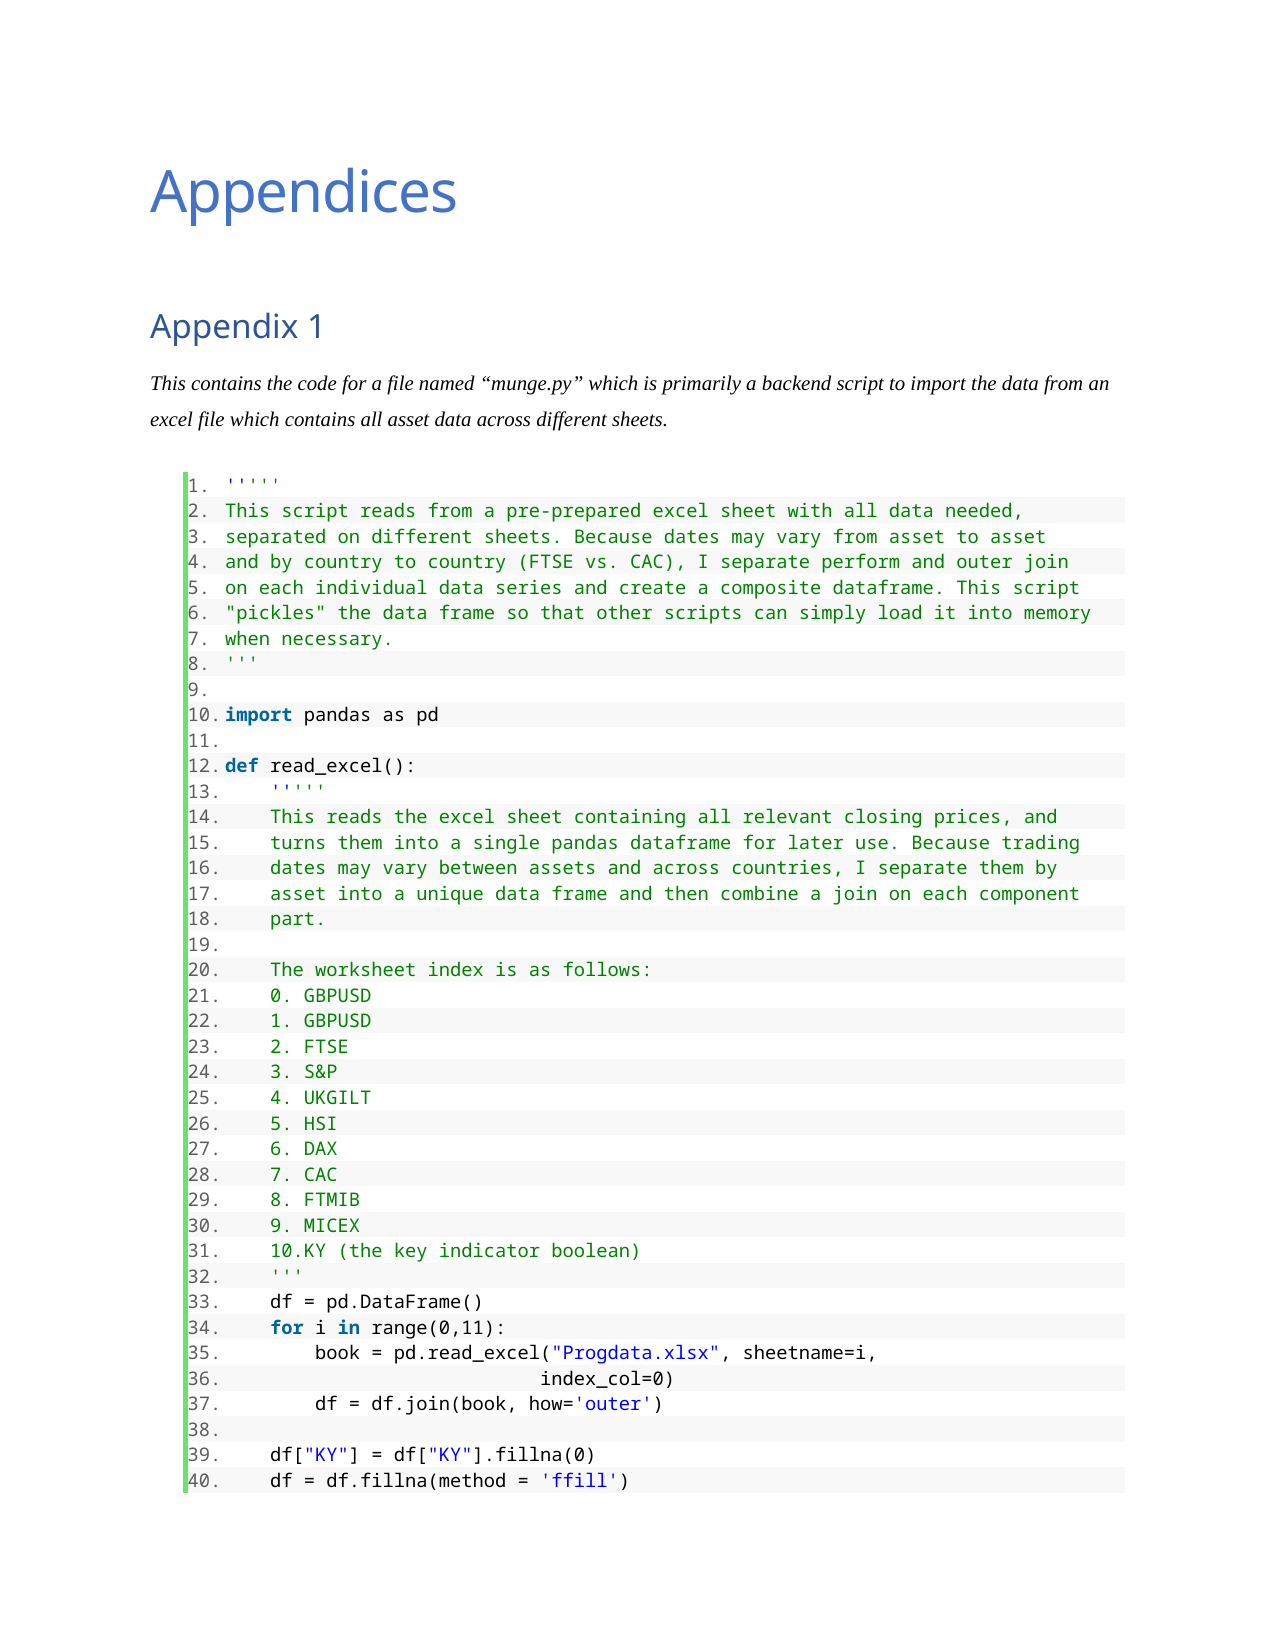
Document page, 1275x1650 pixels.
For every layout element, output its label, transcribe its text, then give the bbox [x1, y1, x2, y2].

list and by country to country (FTSE vs. CAC), I separate perform and outer join [188, 548, 1125, 574]
list "pickles" the data frame so that other scripts can simply load it into memory [188, 599, 1125, 625]
list 3. S&P [188, 1059, 1125, 1084]
list index_col=0) [188, 1365, 1125, 1391]
title Appendices [150, 150, 1125, 229]
list part. [188, 906, 1125, 931]
list asset into a unique data frame and then combine a join on each component [188, 880, 1125, 906]
list 7. CAC [188, 1161, 1125, 1186]
list df = pd.DataFrame() [188, 1288, 1125, 1314]
list 9. MICEX [188, 1212, 1125, 1237]
list import pandas as pd [188, 702, 1125, 727]
list This script reads from a pre-prepared excel sheet with all data needed, [188, 497, 1125, 523]
list This reads the excel sheet containing all relevant closing prices, and [188, 804, 1125, 829]
list ''''' [188, 778, 1125, 804]
list on each individual data series and create a composite dataframe. This script [188, 574, 1125, 599]
list 1. GBPUSD [188, 1008, 1125, 1033]
list book = pd.read_excel("Progdata.xlsx", sheetname=i, [188, 1339, 1125, 1365]
list def read_excel(): [188, 753, 1125, 778]
list for i in range(0,11): [188, 1314, 1125, 1339]
list 5. HSI [188, 1110, 1125, 1135]
list df = df.fillna(method = 'ffill') [188, 1467, 1125, 1493]
list when necessary. [188, 625, 1125, 651]
list ''''' [188, 472, 1125, 497]
subtitle Appendix 1 [150, 302, 1125, 348]
list 8. FTMIB [188, 1186, 1125, 1212]
list df = df.join(book, how='outer') [188, 1391, 1125, 1416]
list 10.KY (the key indicator boolean) [188, 1237, 1125, 1263]
list 6. DAX [188, 1135, 1125, 1161]
list ''' [188, 651, 1125, 676]
list separated on different sheets. Because dates may vary from asset to asset [188, 523, 1125, 548]
list turns them into a single pandas dataframe for later use. Because trading [188, 829, 1125, 855]
list The worksheet index is as follows: [188, 957, 1125, 982]
list dates may vary between assets and across countries, I separate them by [188, 855, 1125, 880]
text This contains the code for a file named “munge.py” which is primarily a backend script to import the data from an excel file which contains all asset data across different sheets. [150, 371, 1125, 431]
list ''' [188, 1263, 1125, 1288]
list df["KY"] = df["KY"].fillna(0) [188, 1442, 1125, 1467]
list 2. FTSE [188, 1033, 1125, 1059]
list 0. GBPUSD [188, 982, 1125, 1008]
list 4. UKGILT [188, 1084, 1125, 1110]
